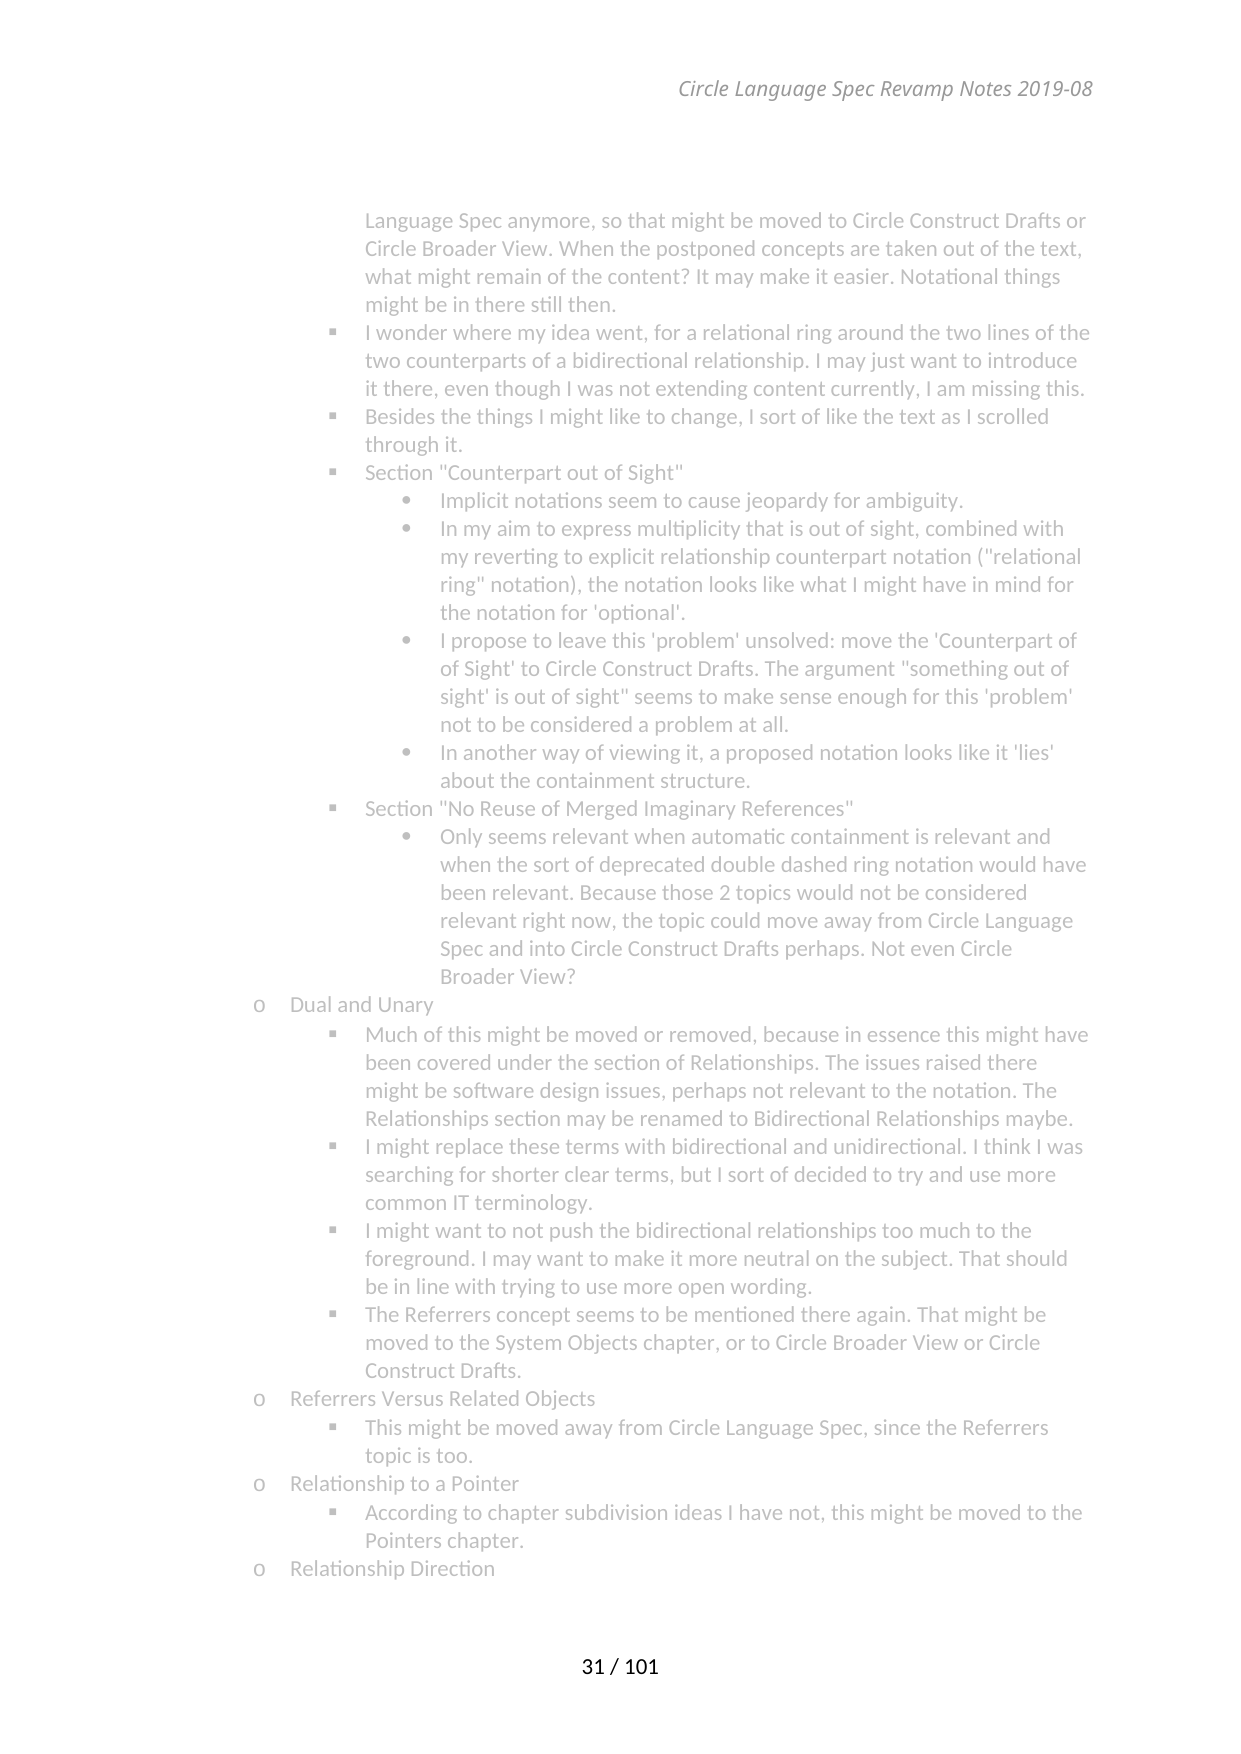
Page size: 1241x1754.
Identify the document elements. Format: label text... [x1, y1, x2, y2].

list Relationship Direction [252, 1554, 1093, 1583]
list According to chapter subdivision ideas I have not, this might be moved to the Pointers chapter. [327, 1498, 1093, 1554]
list Only seems relevant when automatic containment is relevant and when the sort of deprecated double dashed ring notation would have been relevant. Because those 2 topics would not be considered relevant right now, the topic could move away from Circle Language Spec and into Circle Construct Drafts perhaps. Not even Circle Broader View? [402, 822, 1093, 991]
list Dual and Unary [252, 991, 1093, 1020]
list Referrers Versus Related Objects [252, 1384, 1093, 1413]
list Besides the things I might like to change, I sort of like the text as I scrolled through it. [327, 402, 1093, 458]
list Relationship to a Pointer [252, 1469, 1093, 1498]
list I might replace these terms with bidirectional and unidirectional. I think I was searching for shorter clear terms, but I sort of decided to try and use more common IT terminology. [327, 1132, 1093, 1216]
list Section "No Reuse of Merged Imaginary References" [327, 794, 1093, 822]
list This might be moved away from Circle Language Spec, since the Referrers topic is too. [327, 1413, 1093, 1469]
list Section "Counterpart out of Sight" [327, 458, 1093, 486]
list Implicit notations seem to cause jeopardy for ambiguity. [402, 486, 1093, 514]
list In my aim to express multiplicity that is out of sight, combined with my reverting to explicit relationship counterpart notation ("relational ring" notation), the notation looks like what I might have in mind for the notation for 'optional'. [402, 514, 1093, 626]
list I wonder where my idea went, for a relational ring around the two lines of the two counterparts of a bidirectional relationship. I may just want to introduce it there, even though I was not extending content currently, I am missing this. [327, 318, 1093, 402]
list Much of this might be moved or removed, because in essence this might have been covered under the section of Relationships. The issues raised there might be software design issues, perhaps not relevant to the notation. The Relationships section may be renamed to Bidirectional Relationships maybe. [327, 1020, 1093, 1132]
list I propose to leave this 'problem' unsolved: move the 'Counterpart of of Sight' to Circle Construct Drafts. The argument "something out of sight' is out of sight" seems to make sense enough for this 'problem' not to be considered a problem at all. [402, 626, 1093, 738]
list In another way of viewing it, a proposed notation looks like it 'lies' about the containment structure. [402, 738, 1093, 794]
